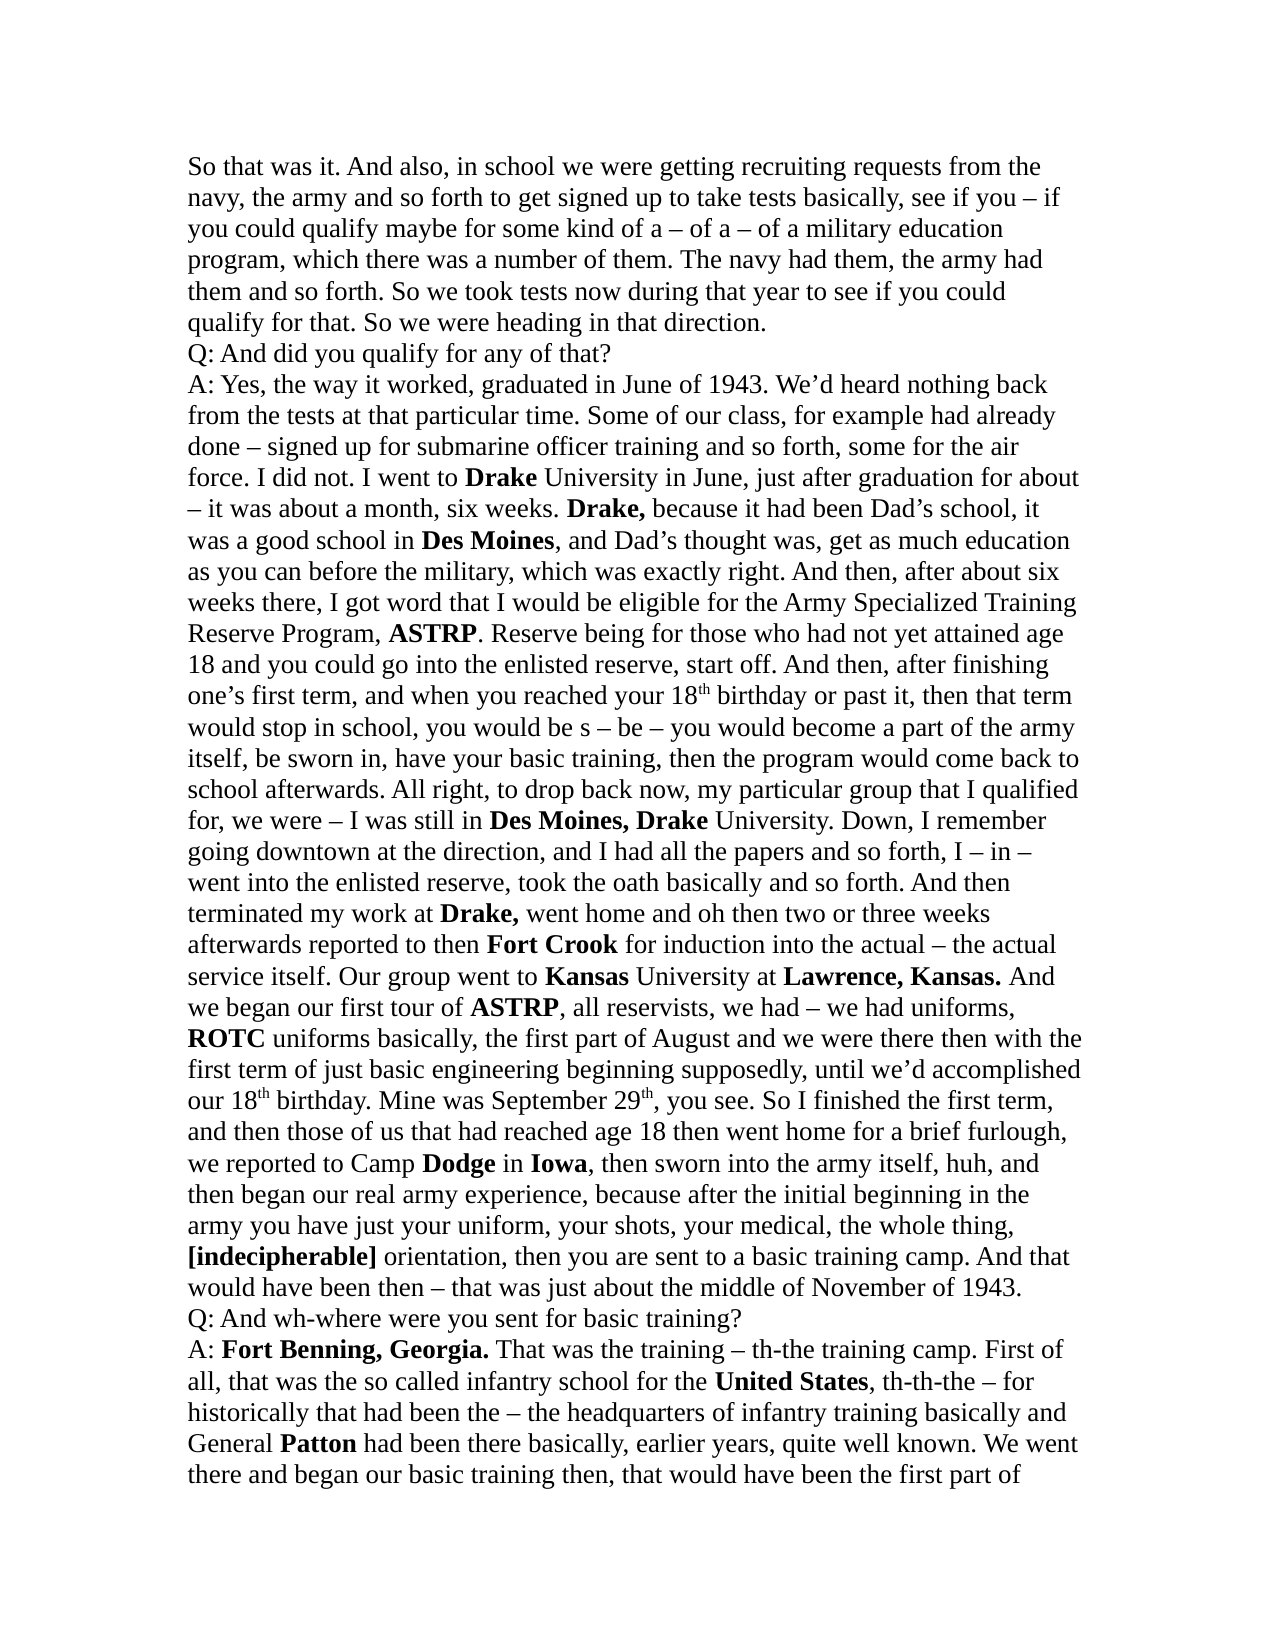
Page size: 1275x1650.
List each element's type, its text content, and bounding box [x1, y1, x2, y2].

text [187, 1396, 1087, 1489]
text Q: And did you qualify for any of that? [187, 399, 1087, 430]
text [187, 150, 1087, 399]
text A: Yes, the way it worked, graduated in June of 1943. We’d heard nothing back from the tests at that particular time. Some of our class, for example had already done – signed up for submarine officer training and so forth, some for the air force. I did not. I went to Drake University in June, just after graduation for about – it was about a month, six weeks. Drake, because it had been Dad’s school, it was a good school in Des Moines, and Dad’s thought was, get as much education as you can before the military, which was exactly right. And then, after about six weeks there, I got word that I would be eligible for the Army Specialized Training Reserve Program, ASTRP. Reserve being for those who had not yet attained age 18 and you could go into the enlisted reserve, start off. And then, after finishing one’s first term, and when you reached your 18th birthday or past it, then that term would stop in school, you would be s – be – you would become a part of the army itself, be sworn in, have your basic training, then the program would come back to school afterwards. All right, to drop back now, my particular group that I qualified for, we were – I was still in Des Moines, Drake University. Down, I remember going downtown at the direction, and I had all the papers and so forth, I – in – went into the enlisted reserve, took the oath basically and so forth. And then terminated my work at Drake, went home and oh then two or three weeks afterwards reported to then Fort Crook for induction into the actual – the actual service itself. Our group went to Kansas University at Lawrence, Kansas. And we began our first tour of ASTRP, all reservists, we had – we had uniforms, ROTC uniforms basically, the first part of August and we were there then with the first term of just basic engineering beginning supposedly, until we’d accomplished our 18th birthday. Mine was September 29th, you see. So I finished the first term, and then those of us that had reached age 18 then went home for a brief furlough, we reported to Camp Dodge in Iowa, then sworn into the army itself, huh, and then began our real army experience, because after the initial beginning in the army you have just your uniform, your shots, your medical, the whole thing, [indecipherable] orientation, then you are sent to a basic training camp. And that would have been then – that was just about the middle of November of 1943. [187, 430, 1087, 1365]
text Q: And wh-where were you sent for basic training? [187, 1365, 1087, 1396]
